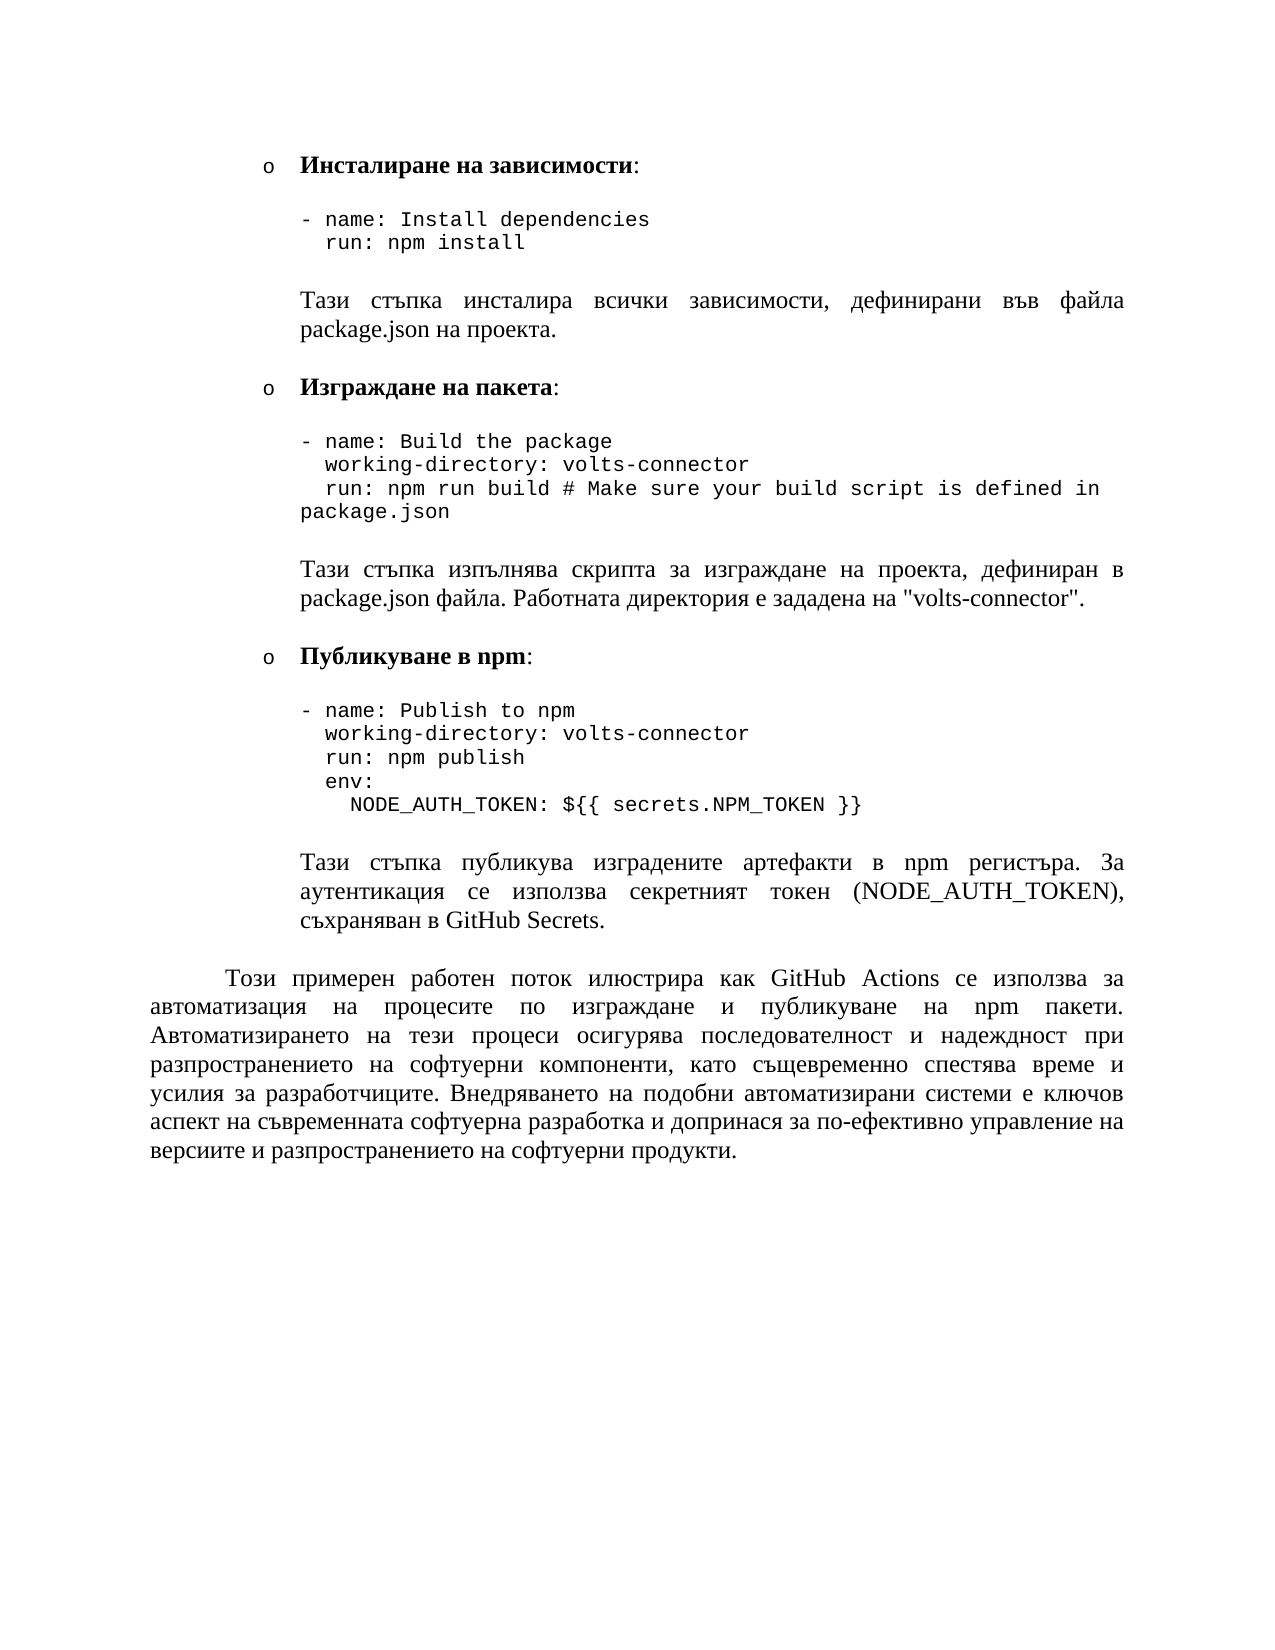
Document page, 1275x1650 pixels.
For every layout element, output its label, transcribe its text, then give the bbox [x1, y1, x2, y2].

list Изграждане на пакета: [262, 372, 1125, 401]
text run: npm install [300, 232, 1125, 256]
text - name: Publish to npm [300, 700, 1125, 723]
text working-directory: volts-connector [300, 454, 1125, 478]
text Този примерен работен поток илюстрира как GitHub Actions се използва за автоматизация на процесите по изграждане и публикуване на npm пакети. Автоматизирането на тези процеси осигурява последователност и надеждност при разпространението на софтуерни компоненти, като същевременно спестява време и усилия за разработчиците. Внедряването на подобни автоматизирани системи е ключов аспект на съвременната софтуерна разработка и допринася за по-ефективно управление на версиите и разпространението на софтуерни продукти. [150, 963, 1125, 1164]
text Тази стъпка публикува изградените артефакти в npm регистъра. За аутентикация се използва секретният токен (NODE_AUTH_TOKEN), съхраняван в GitHub Secrets. [300, 847, 1125, 933]
list Публикуване в npm: [262, 641, 1125, 671]
text run: npm publish [300, 747, 1125, 771]
text - name: Build the package [300, 431, 1125, 454]
text Тази стъпка изпълнява скрипта за изграждане на проекта, дефиниран в package.json файла. Работната директория е зададена на "volts-connector". [300, 554, 1125, 612]
list Инсталиране на зависимости: [262, 150, 1125, 179]
text NODE_AUTH_TOKEN: ${{ secrets.NPM_TOKEN }} [300, 794, 1125, 818]
text env: [300, 771, 1125, 794]
text - name: Install dependencies [300, 209, 1125, 232]
text Тази стъпка инсталира всички зависимости, дефинирани във файла package.json на проекта. [300, 285, 1125, 343]
text working-directory: volts-connector [300, 723, 1125, 747]
text run: npm run build # Make sure your build script is defined in package.json [300, 478, 1125, 525]
